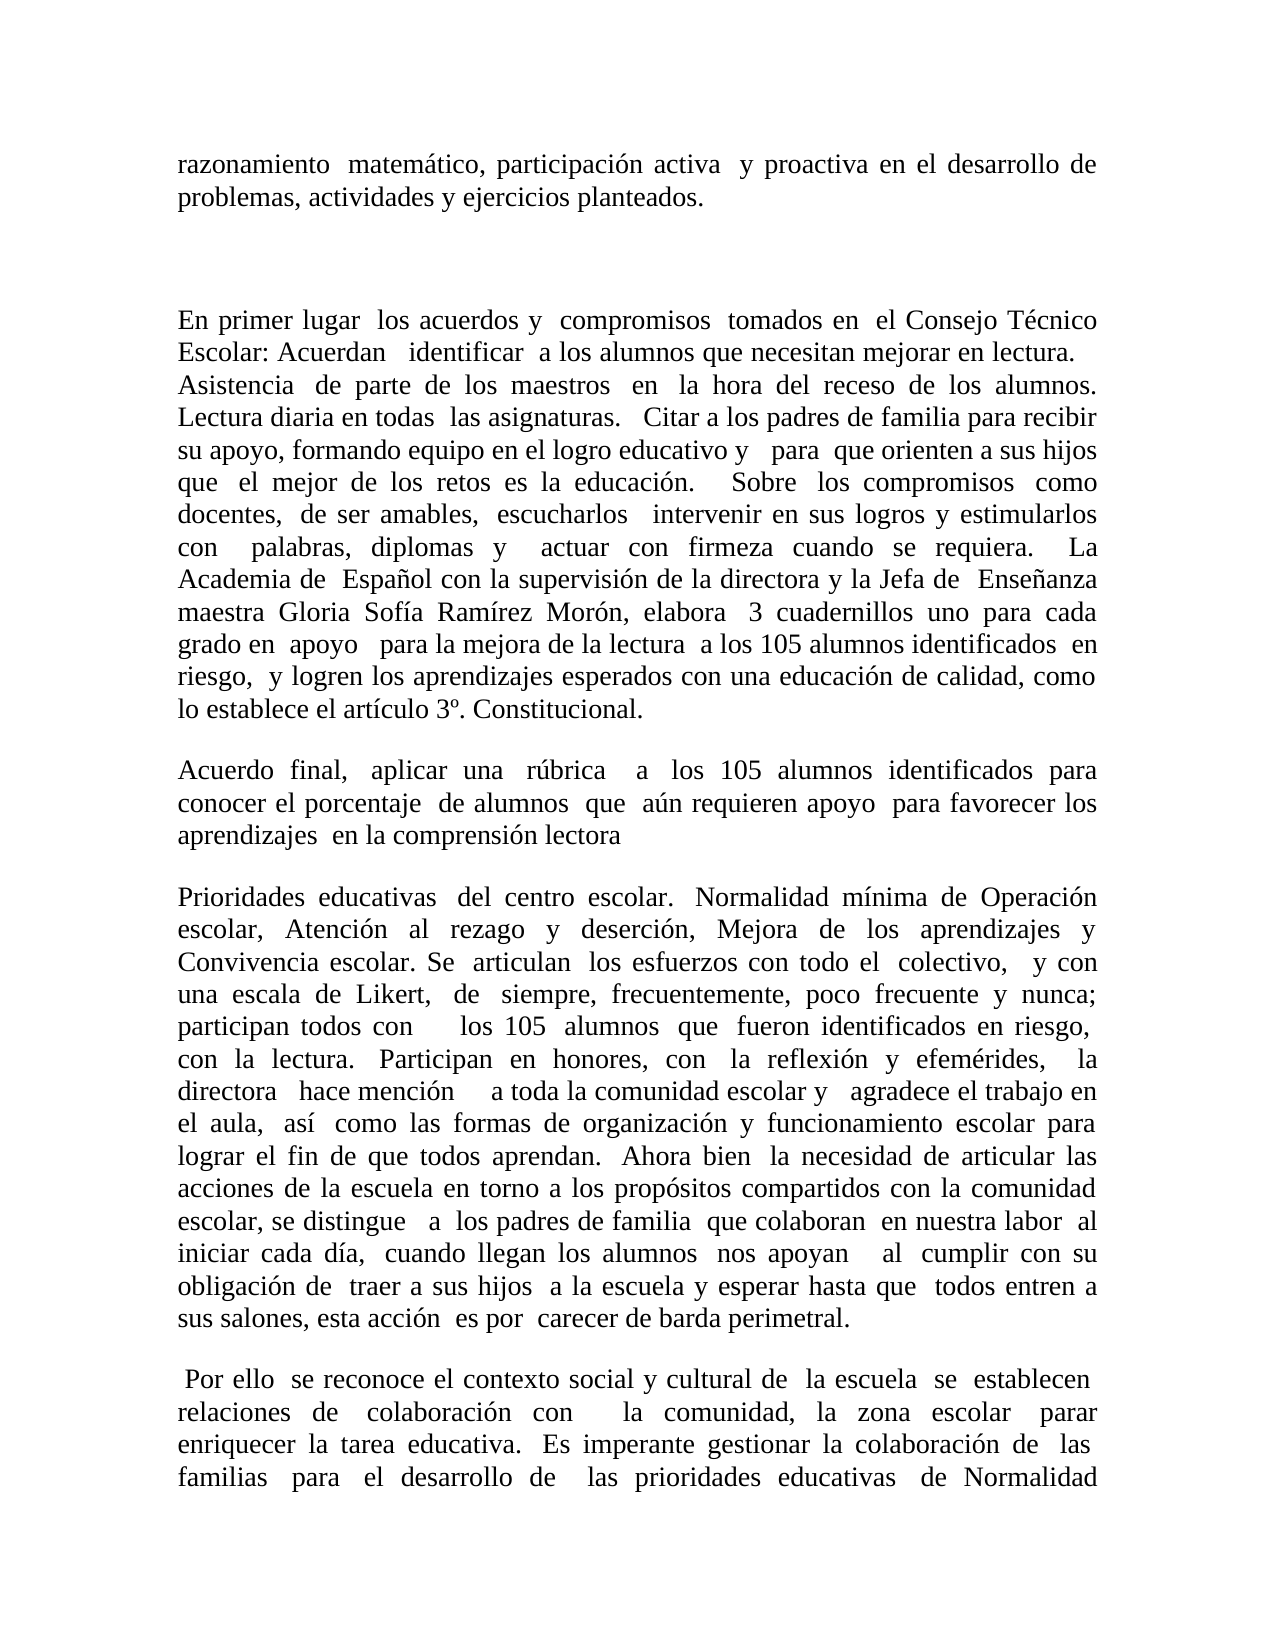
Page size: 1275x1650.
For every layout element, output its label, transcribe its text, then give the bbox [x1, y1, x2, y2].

text En primer lugar los acuerdos y compromisos tomados en el Consejo Técnico Escolar: Acuerdan identificar a los alumnos que necesitan mejorar en lectura. Asistencia de parte de los maestros en la hora del receso de los alumnos. Lectura diaria en todas las asignaturas. Citar a los padres de familia para recibir su apoyo, formando equipo en el logro educativo y para que orienten a sus hijos que el mejor de los retos es la educación. Sobre los compromisos como docentes, de ser amables, escucharlos intervenir en sus logros y estimularlos con palabras, diplomas y actuar con firmeza cuando se requiera. La Academia de Español con la supervisión de la directora y la Jefa de Enseñanza maestra Gloria Sofía Ramírez Morón, elabora 3 cuadernillos uno para cada grado en apoyo para la mejora de la lectura a los 105 alumnos identificados en riesgo, y logren los aprendizajes esperados con una educación de calidad, como lo establece el artículo 3º. Constitucional. [177, 303, 1098, 724]
text Prioridades educativas del centro escolar. Normalidad mínima de Operación escolar, Atención al rezago y deserción, Mejora de los aprendizajes y Convivencia escolar. Se articulan los esfuerzos con todo el colectivo, y con una escala de Likert, de siempre, frecuentemente, poco frecuente y nunca; participan todos con los 105 alumnos que fueron identificados en riesgo, con la lectura. Participan en honores, con la reflexión y efemérides, la directora hace mención a toda la comunidad escolar y agradece el trabajo en el aula, así como las formas de organización y funcionamiento escolar para lograr el fin de que todos aprendan. Ahora bien la necesidad de articular las acciones de la escuela en torno a los propósitos compartidos con la comunidad escolar, se distingue a los padres de familia que colaboran en nuestra labor al iniciar cada día, cuando llegan los alumnos nos apoyan al cumplir con su obligación de traer a sus hijos a la escuela y esperar hasta que todos entren a sus salones, esta acción es por carecer de barda perimetral. [177, 880, 1098, 1333]
text Acuerdo final, aplicar una rúbrica a los 105 alumnos identificados para conocer el porcentaje de alumnos que aún requieren apoyo para favorecer los aprendizajes en la comprensión lectora [177, 753, 1098, 851]
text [177, 148, 1098, 212]
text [177, 1362, 1098, 1492]
